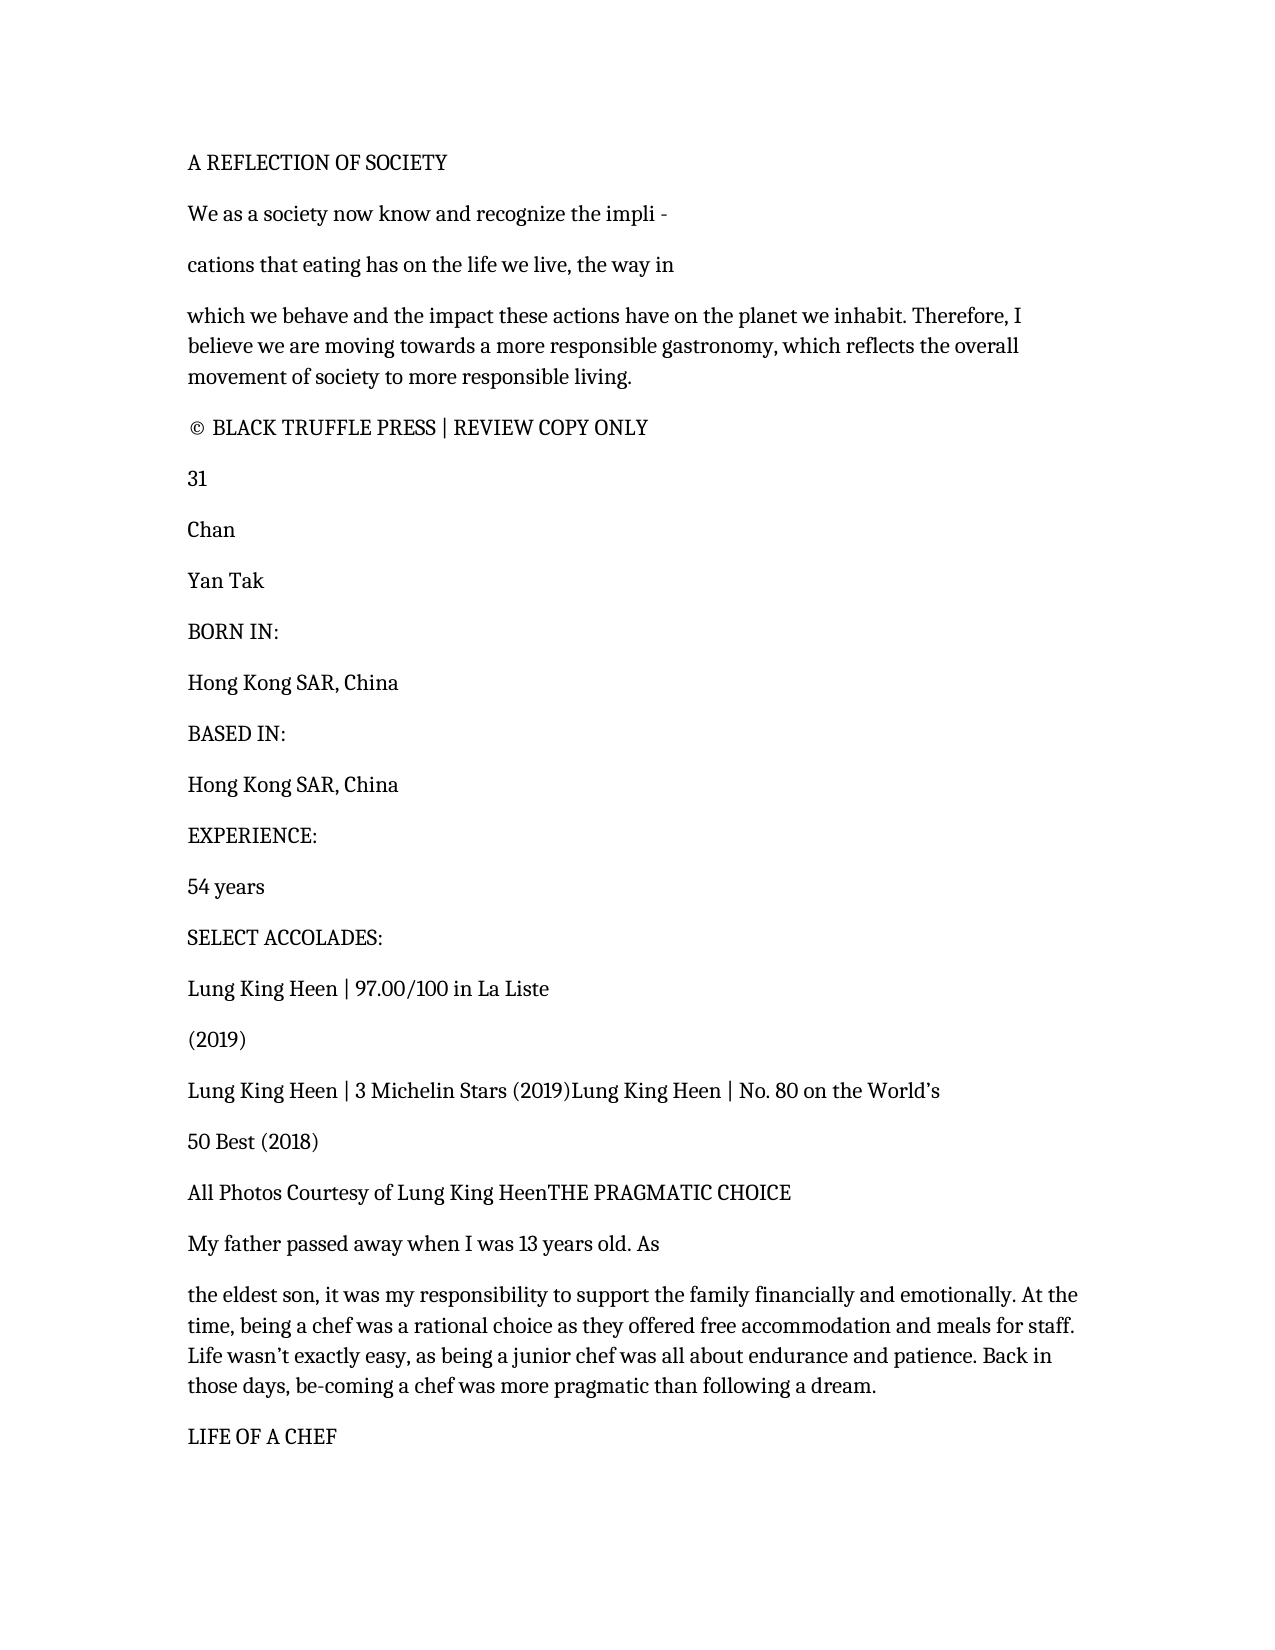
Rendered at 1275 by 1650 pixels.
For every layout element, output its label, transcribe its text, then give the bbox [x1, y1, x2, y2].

text Yan Tak [187, 568, 1087, 594]
text LIFE OF A CHEF [187, 1424, 1087, 1450]
text Lung King Heen | 3 Michelin Stars (2019)Lung King Heen | No. 80 on the World’s [187, 1078, 1087, 1104]
text © BLACK TRUFFLE PRESS | REVIEW COPY ONLY [187, 414, 1087, 441]
text All Photos Courtesy of Lung King HeenTHE PRAGMATIC CHOICE [187, 1180, 1087, 1207]
text A REFLECTION OF SOCIETY [187, 150, 1087, 176]
text We as a society now know and recognize the impli - [187, 201, 1087, 227]
text Hong Kong SAR, China [187, 670, 1087, 696]
text 31 [187, 466, 1087, 492]
text (2019) [187, 1027, 1087, 1053]
text EXPERIENCE: [187, 823, 1087, 849]
text 54 years [187, 874, 1087, 900]
text Chan [187, 517, 1087, 543]
text Hong Kong SAR, China [187, 772, 1087, 798]
text BORN IN: [187, 619, 1087, 645]
text cations that eating has on the life we live, the way in [187, 252, 1087, 278]
text 50 Best (2018) [187, 1129, 1087, 1156]
text SELECT ACCOLADES: [187, 925, 1087, 951]
text Lung King Heen | 97.00/100 in La Liste [187, 976, 1087, 1002]
text My father passed away when I was 13 years old. As [187, 1231, 1087, 1258]
text the eldest son, it was my responsibility to support the family financially and emotionally. At the time, being a chef was a rational choice as they offered free accommodation and meals for staff. Life wasn’t exactly easy, as being a junior chef was all about endurance and patience. Back in those days, be-coming a chef was more pragmatic than following a dream. [187, 1282, 1087, 1399]
text BASED IN: [187, 721, 1087, 747]
text which we behave and the impact these actions have on the planet we inhabit. Therefore, I believe we are moving towards a more responsible gastronomy, which reflects the overall movement of society to more responsible living. [187, 303, 1087, 390]
